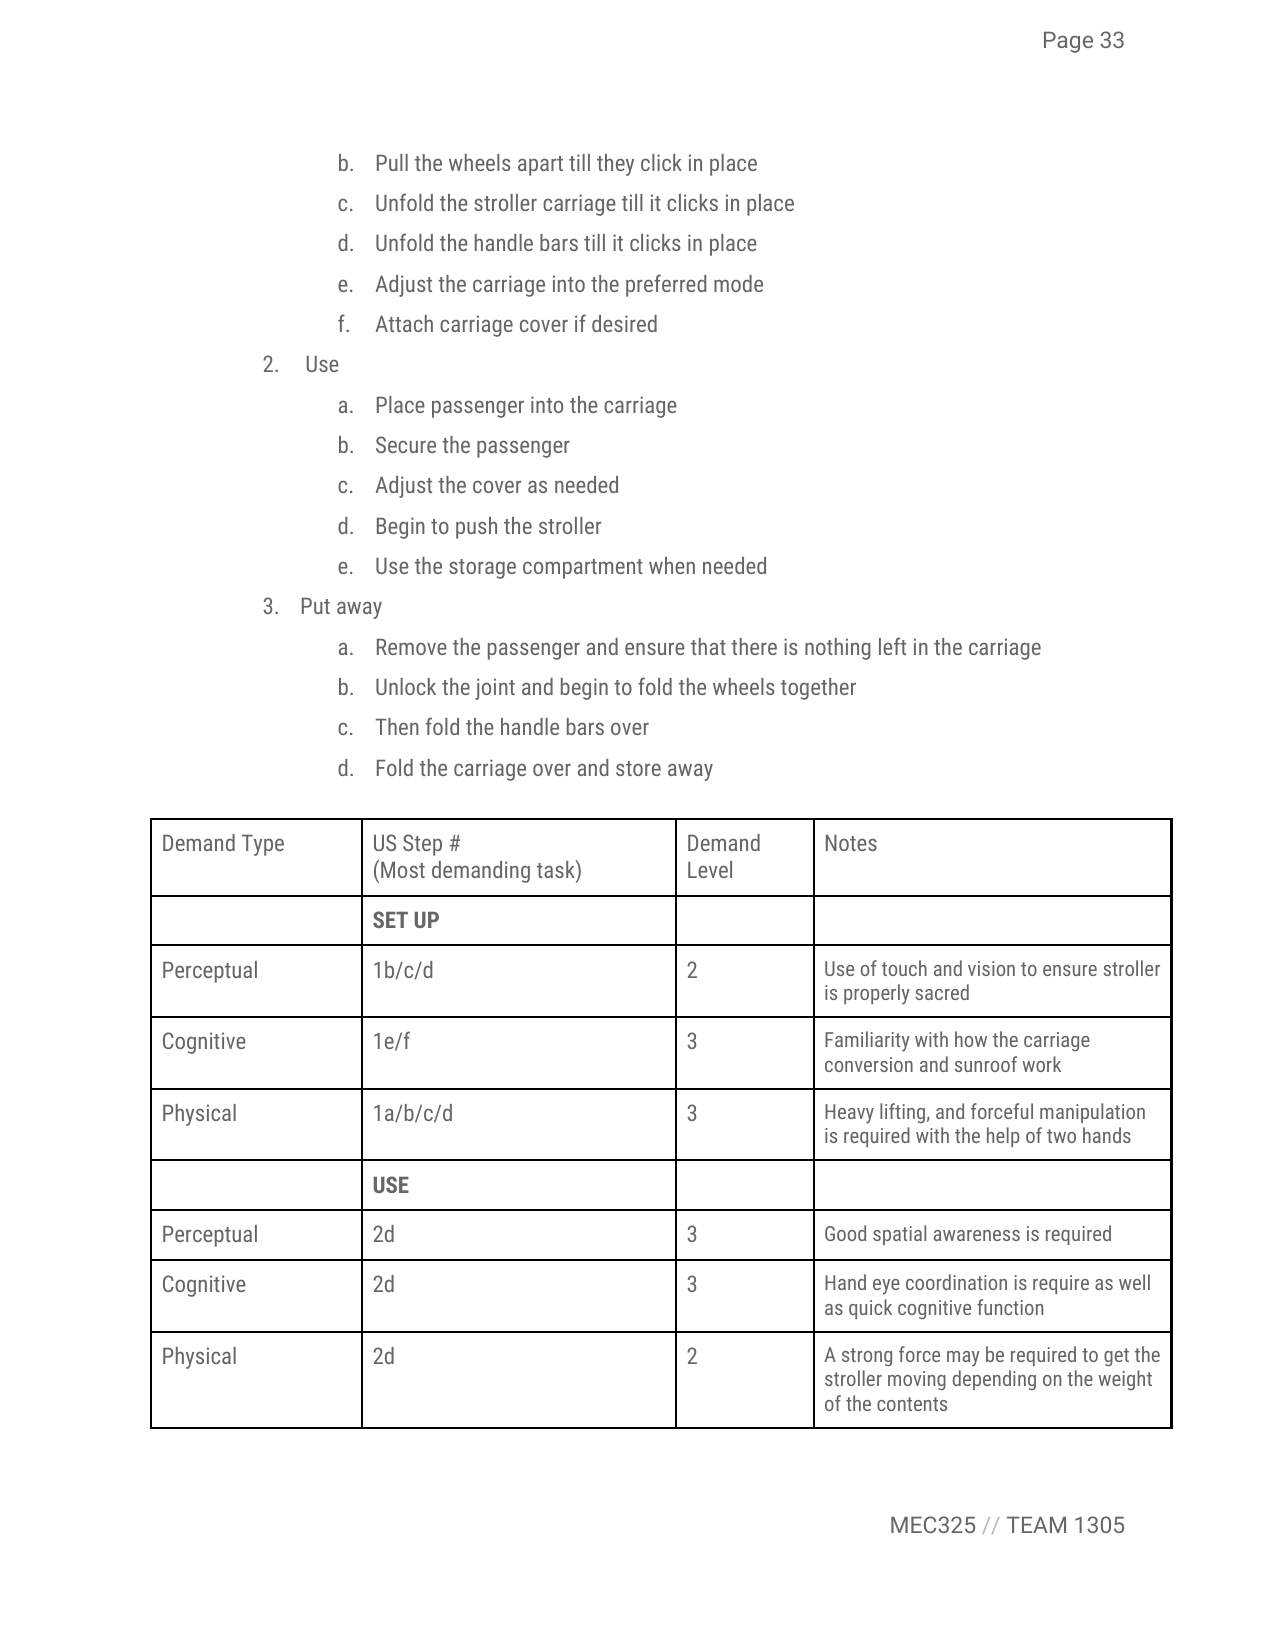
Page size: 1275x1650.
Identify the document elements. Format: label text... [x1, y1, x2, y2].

list Adjust the carriage into the preferred mode [337, 271, 1125, 298]
list Unlock the joint and begin to fold the wheels together [337, 674, 1125, 701]
table_cell 2 [677, 946, 813, 1016]
table_cell 3 [677, 1018, 813, 1088]
table_cell 2 [677, 1333, 813, 1427]
table_cell SET UP [363, 897, 675, 944]
list Use [262, 352, 1125, 378]
table_cell Familiarity with how the carriage conversion and sunroof work [815, 1018, 1170, 1088]
table_cell Heavy lifting, and forceful manipulation is required with the help of two hands [815, 1090, 1170, 1159]
list Put away [262, 593, 1125, 620]
table_cell Good spatial awareness is required [815, 1211, 1170, 1259]
table_cell 2d [363, 1261, 675, 1331]
table_cell 3 [677, 1211, 813, 1259]
list Attach carriage cover if desired [337, 311, 1125, 338]
table_cell [815, 1161, 1170, 1209]
table_cell Perceptual [152, 1211, 361, 1259]
table_cell USE [363, 1161, 675, 1209]
table_cell [677, 1161, 813, 1209]
list Place passenger into the carriage [337, 392, 1125, 419]
table_cell 2d [363, 1211, 675, 1259]
table_cell 2d [363, 1333, 675, 1427]
table_header Demand Level [677, 820, 813, 894]
table_cell Physical [152, 1333, 361, 1427]
list Use the storage compartment when needed [337, 553, 1125, 580]
table_header US Step # (Most demanding task) [363, 820, 675, 894]
table_cell Cognitive [152, 1018, 361, 1088]
list Begin to push the stroller [337, 513, 1125, 540]
list Then fold the handle bars over [337, 714, 1125, 741]
table_cell Use of touch and vision to ensure stroller is properly sacred [815, 946, 1170, 1016]
list Unfold the stroller carriage till it clicks in place [337, 190, 1125, 217]
table_cell Hand eye coordination is require as well as quick cognitive function [815, 1261, 1170, 1331]
table_cell Cognitive [152, 1261, 361, 1331]
table_cell 3 [677, 1261, 813, 1331]
table_cell Perceptual [152, 946, 361, 1016]
table_cell 1b/c/d [363, 946, 675, 1016]
table_header Demand Type [152, 820, 361, 894]
table_cell [815, 897, 1170, 944]
list Secure the passenger [337, 432, 1125, 459]
list Adjust the cover as needed [337, 472, 1125, 499]
table_cell 1e/f [363, 1018, 675, 1088]
table_cell Physical [152, 1090, 361, 1159]
table_cell [677, 897, 813, 944]
table_cell 1a/b/c/d [363, 1090, 675, 1159]
table_cell [152, 897, 361, 944]
list Pull the wheels apart till they click in place [337, 150, 1125, 177]
list Remove the passenger and ensure that there is nothing left in the carriage [337, 634, 1125, 661]
table_header Notes [815, 820, 1170, 894]
table_cell 3 [677, 1090, 813, 1159]
list Fold the carriage over and store away [337, 755, 1125, 782]
table_cell A strong force may be required to get the stroller moving depending on the weight of the contents [815, 1333, 1170, 1427]
list Unfold the handle bars till it clicks in place [337, 231, 1125, 257]
table_cell [152, 1161, 361, 1209]
